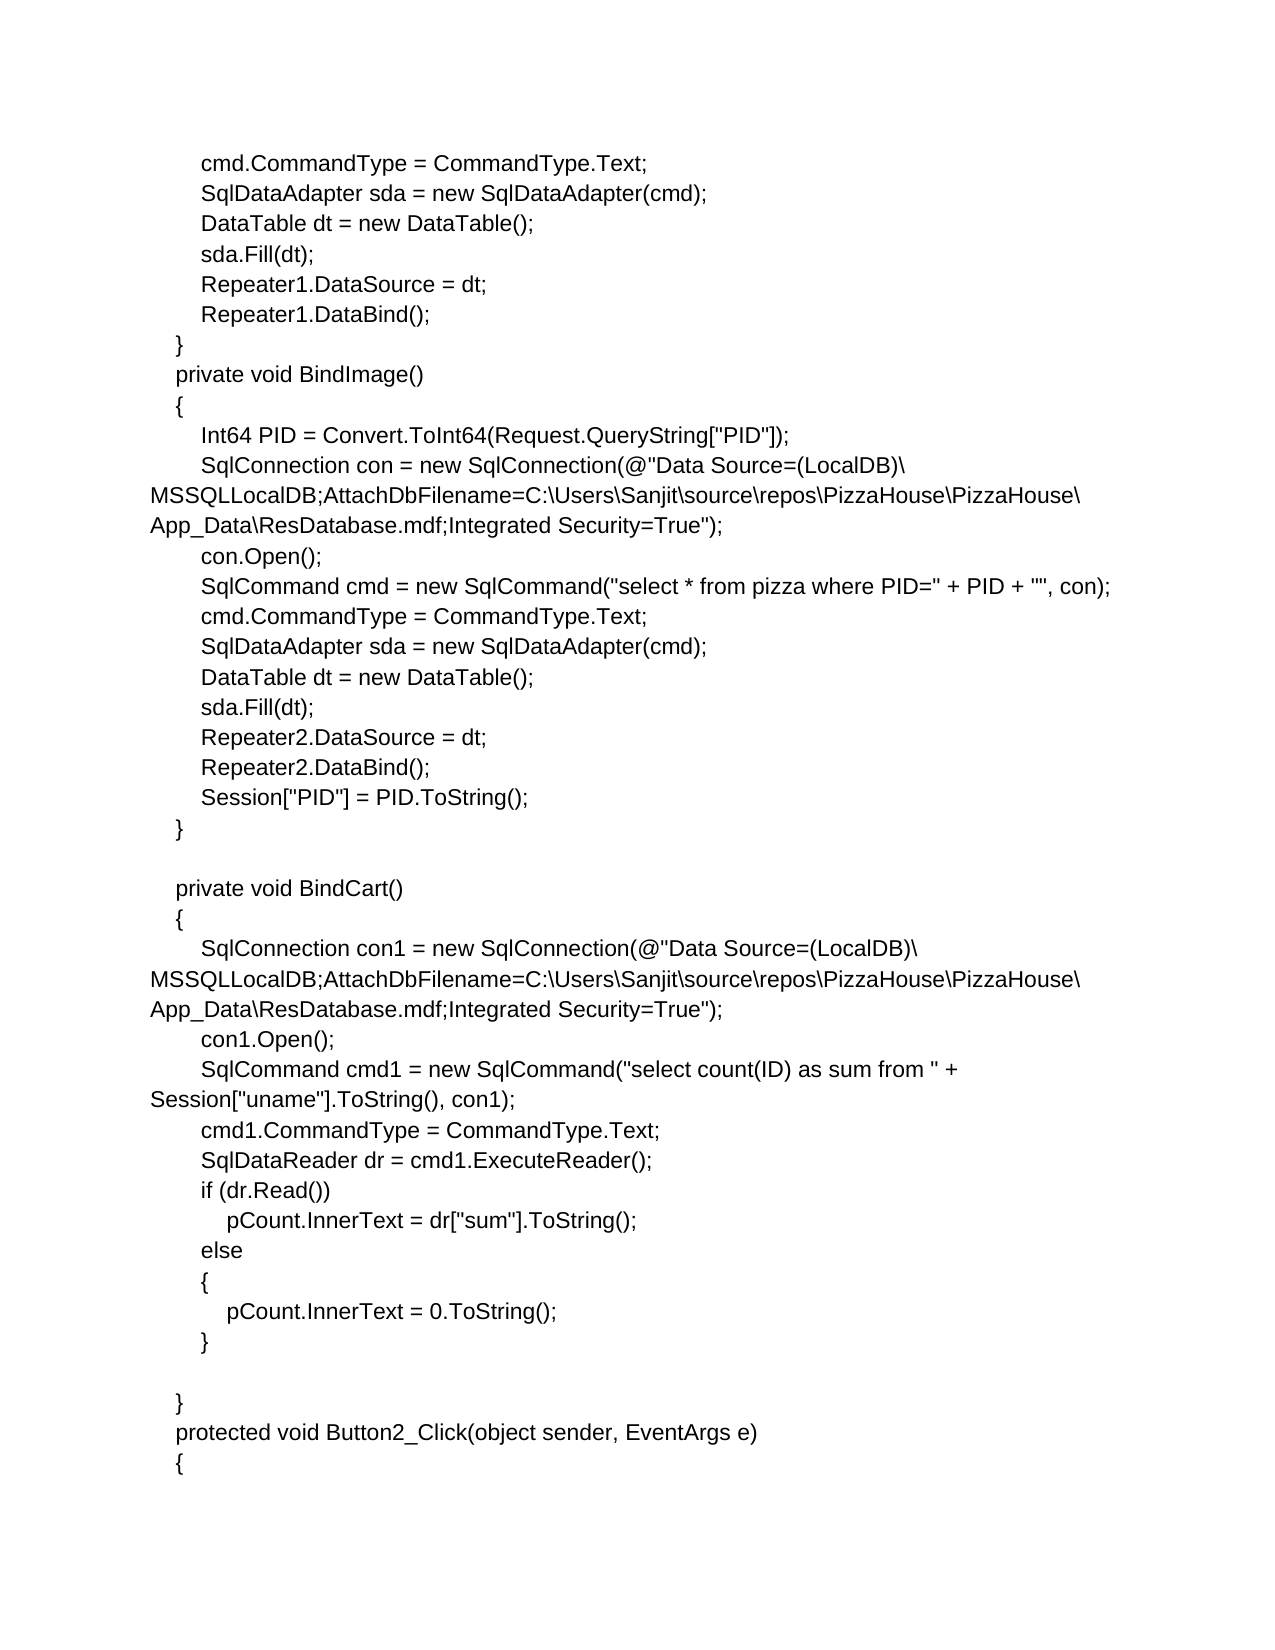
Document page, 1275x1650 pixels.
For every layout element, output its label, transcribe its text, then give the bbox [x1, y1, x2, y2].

text SqlDataAdapter sda = new SqlDataAdapter(cmd); [150, 633, 1125, 660]
text cmd.CommandType = CommandType.Text; [150, 603, 1125, 629]
text { [150, 1268, 1125, 1294]
text private void BindCart() [150, 875, 1125, 901]
text SqlDataReader dr = cmd1.ExecuteReader(); [150, 1147, 1125, 1173]
text Repeater1.DataSource = dt; [150, 271, 1125, 297]
text cmd.CommandType = CommandType.Text; [150, 150, 1125, 176]
text private void BindImage() [150, 361, 1125, 388]
text } [150, 331, 1125, 358]
text Repeater2.DataBind(); [150, 754, 1125, 781]
text else [150, 1237, 1125, 1264]
text Repeater2.DataSource = dt; [150, 724, 1125, 750]
text SqlConnection con1 = new SqlConnection(@"Data Source=(LocalDB)\MSSQLLocalDB;AttachDbFilename=C:\Users\Sanjit\source\repos\PizzaHouse\PizzaHouse\App_Data\ResDatabase.mdf;Integrated Security=True"); [150, 935, 1125, 1022]
text cmd1.CommandType = CommandType.Text; [150, 1117, 1125, 1143]
text pCount.InnerText = dr["sum"].ToString(); [150, 1207, 1125, 1234]
text Session["PID"] = PID.ToString(); [150, 784, 1125, 811]
text Repeater1.DataBind(); [150, 301, 1125, 327]
text } [150, 1328, 1125, 1354]
text sda.Fill(dt); [150, 694, 1125, 720]
text con.Open(); [150, 543, 1125, 569]
text SqlCommand cmd1 = new SqlCommand("select count(ID) as sum from " + Session["uname"].ToString(), con1); [150, 1056, 1125, 1113]
text pCount.InnerText = 0.ToString(); [150, 1298, 1125, 1324]
text con1.Open(); [150, 1026, 1125, 1052]
text protected void Button2_Click(object sender, EventArgs e) [150, 1419, 1125, 1445]
text { [150, 1449, 1125, 1475]
text DataTable dt = new DataTable(); [150, 663, 1125, 690]
text SqlCommand cmd = new SqlCommand("select * from pizza where PID=" + PID + "", con); [150, 573, 1125, 599]
text sda.Fill(dt); [150, 241, 1125, 267]
text { [150, 392, 1125, 418]
text } [150, 814, 1125, 841]
text { [150, 905, 1125, 932]
text if (dr.Read()) [150, 1177, 1125, 1203]
text } [150, 1388, 1125, 1415]
text SqlDataAdapter sda = new SqlDataAdapter(cmd); [150, 180, 1125, 207]
text Int64 PID = Convert.ToInt64(Request.QueryString["PID"]); [150, 422, 1125, 448]
text DataTable dt = new DataTable(); [150, 210, 1125, 237]
